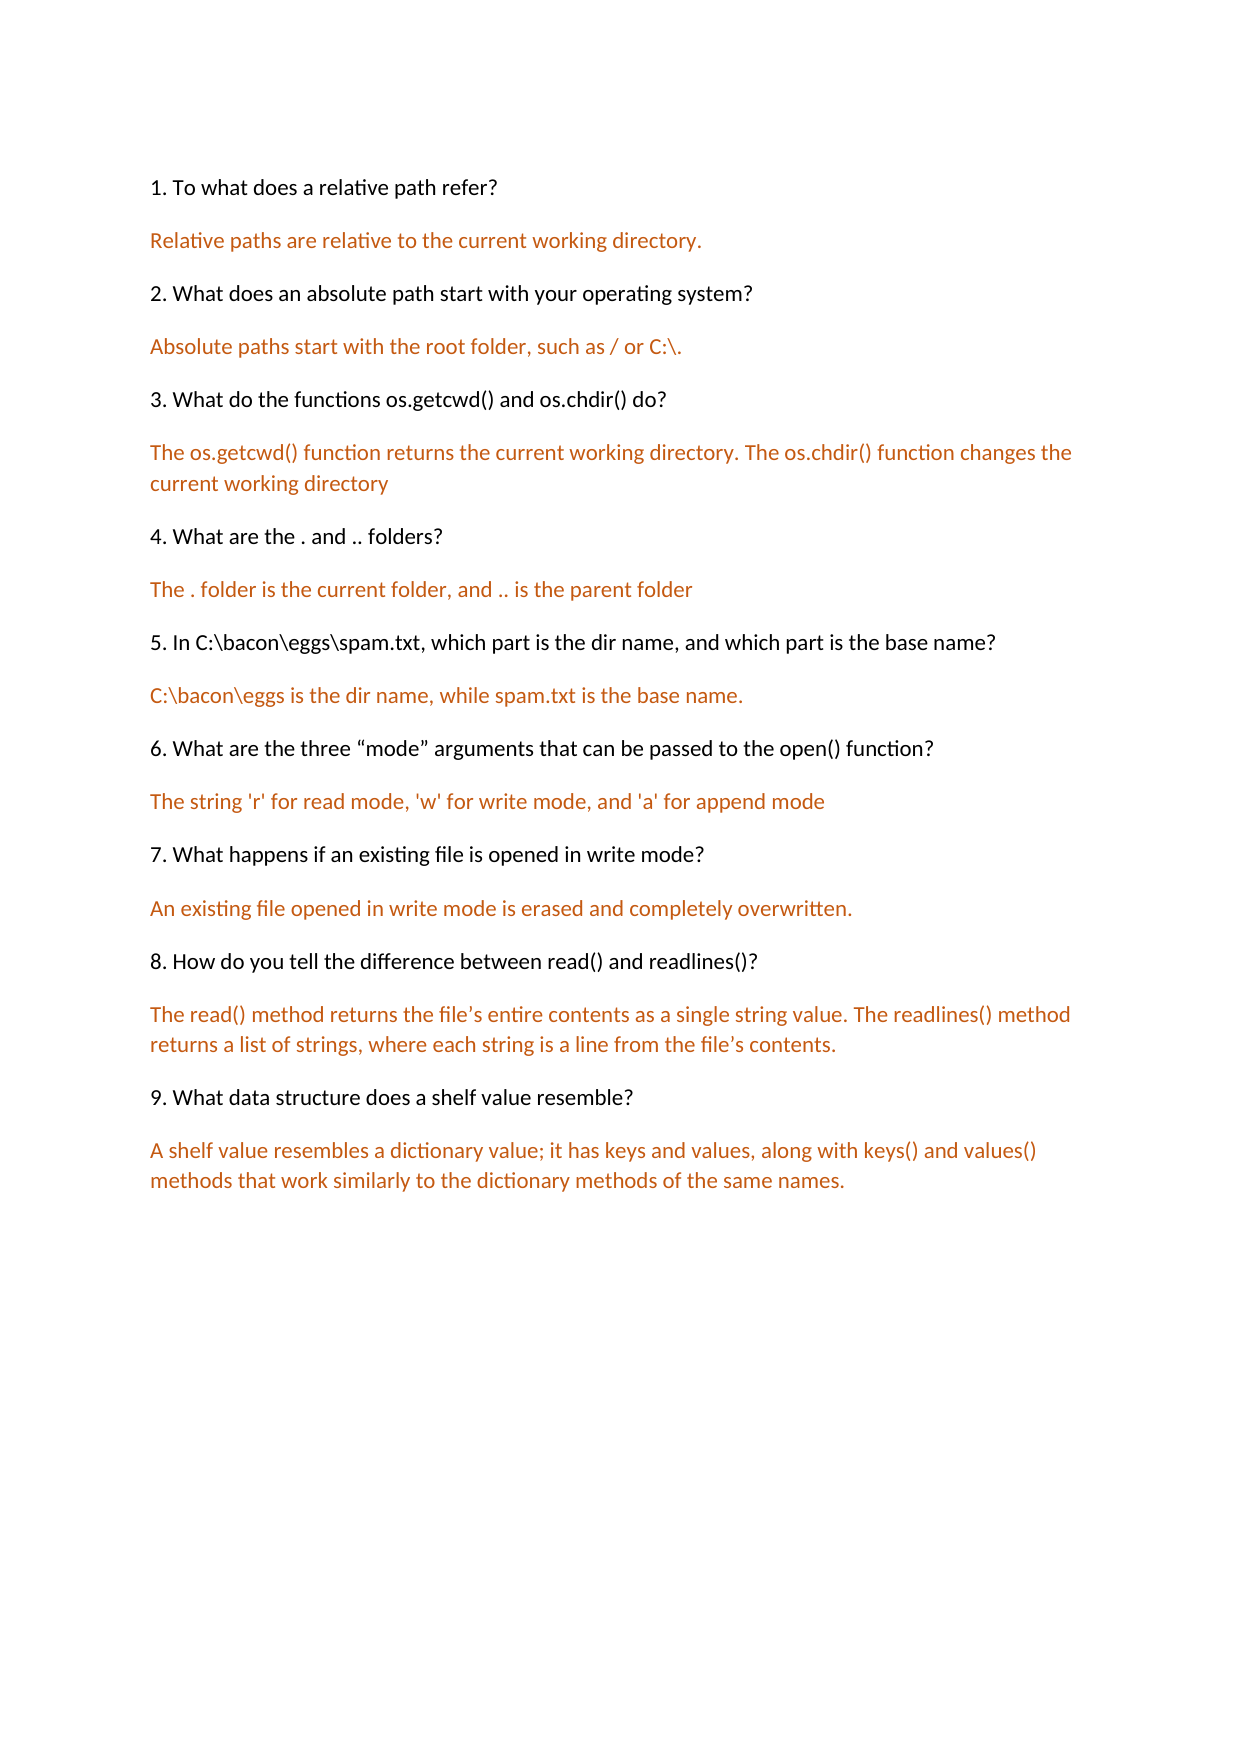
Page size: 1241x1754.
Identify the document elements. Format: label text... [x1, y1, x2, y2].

text 7. What happens if an existing file is opened in write mode? [150, 841, 1090, 869]
text Absolute paths start with the root folder, such as / or C:\. [150, 332, 1090, 360]
text 8. How do you tell the difference between read() and readlines()? [150, 947, 1090, 975]
text An existing file opened in write mode is erased and completely overwritten. [150, 894, 1090, 922]
text 4. What are the . and .. folders? [150, 522, 1090, 550]
text The . folder is the current folder, and .. is the parent folder [150, 575, 1090, 603]
text The os.getcwd() function returns the current working directory. The os.chdir() function changes the current working directory [150, 438, 1090, 497]
text 5. In C:\bacon\eggs\spam.txt, which part is the dir name, and which part is the base name? [150, 628, 1090, 656]
text 3. What do the functions os.getcwd() and os.chdir() do? [150, 385, 1090, 413]
text Relative paths are relative to the current working directory. [150, 226, 1090, 254]
text The string 'r' for read mode, 'w' for write mode, and 'a' for append mode [150, 787, 1090, 816]
text 1. To what does a relative path refer? [150, 173, 1090, 201]
text C:\bacon\eggs is the dir name, while spam.txt is the base name. [150, 681, 1090, 709]
text 6. What are the three “mode” arguments that can be passed to the open() function? [150, 734, 1090, 762]
text 2. What does an absolute path start with your operating system? [150, 279, 1090, 307]
text A shelf value resembles a dictionary value; it has keys and values, along with keys() and values() methods that work similarly to the dictionary methods of the same names. [150, 1136, 1090, 1195]
text 9. What data structure does a shelf value resemble? [150, 1083, 1090, 1111]
text The read() method returns the file’s entire contents as a single string value. The readlines() method returns a list of strings, where each string is a line from the file’s contents. [150, 1000, 1090, 1058]
